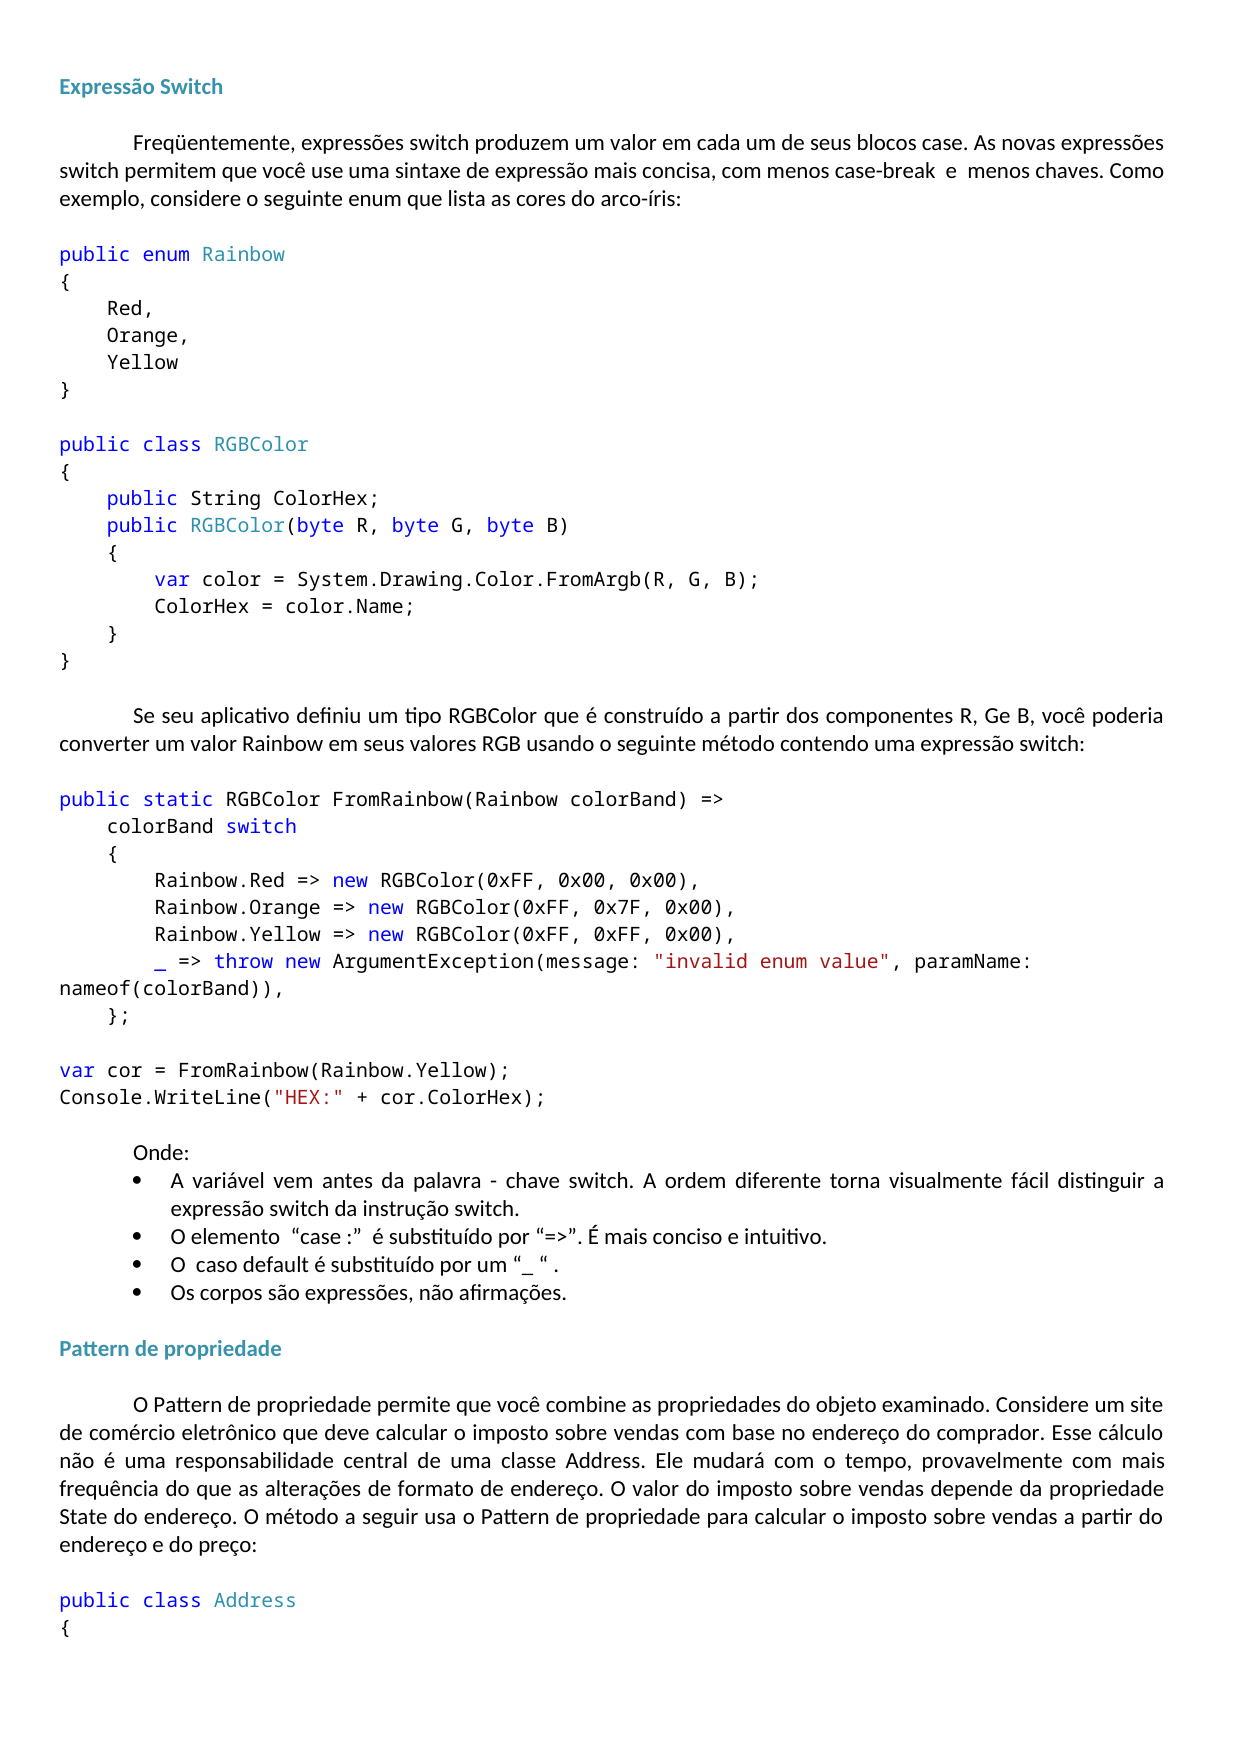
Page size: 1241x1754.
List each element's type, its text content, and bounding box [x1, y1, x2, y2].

text Pattern de propriedade [59, 1334, 1167, 1362]
text public class Address [59, 1586, 1167, 1613]
text public static RGBColor FromRainbow(Rainbow colorBand) => [59, 785, 1167, 812]
text var cor = FromRainbow(Rainbow.Yellow); [59, 1056, 1167, 1083]
text Red, [59, 294, 1167, 321]
text } [59, 619, 1167, 646]
text var color = System.Drawing.Color.FromArgb(R, G, B); [59, 565, 1167, 592]
list O elemento “case :” é substituído por “=>”. É mais conciso e intuitivo. [133, 1222, 1167, 1250]
text Expressão Switch [59, 72, 1167, 100]
text { [59, 267, 1167, 294]
text Console.WriteLine("HEX:" + cor.ColorHex); [59, 1083, 1167, 1110]
text public class RGBColor [59, 430, 1167, 457]
text Orange, [59, 321, 1167, 348]
text Rainbow.Red => new RGBColor(0xFF, 0x00, 0x00), [59, 866, 1167, 893]
text } [59, 375, 1167, 402]
text colorBand switch [59, 812, 1167, 839]
list O caso default é substituído por um “_ “ . [133, 1250, 1167, 1278]
list A variável vem antes da palavra - chave switch. A ordem diferente torna visualmente fácil distinguir a expressão switch da instrução switch. [133, 1166, 1167, 1222]
text public RGBColor(byte R, byte G, byte B) [59, 511, 1167, 538]
text Yellow [59, 348, 1167, 375]
text _ => throw new ArgumentException(message: "invalid enum value", paramName: nameof(colorBand)), [59, 947, 1167, 1001]
text { [59, 1613, 1167, 1640]
text Rainbow.Orange => new RGBColor(0xFF, 0x7F, 0x00), [59, 893, 1167, 920]
text Freqüentemente, expressões switch produzem um valor em cada um de seus blocos case. As novas expressões switch permitem que você use uma sintaxe de expressão mais concisa, com menos case-break e menos chaves. Como exemplo, considere o seguinte enum que lista as cores do arco-íris: [59, 128, 1167, 212]
text Se seu aplicativo definiu um tipo RGBColor que é construído a partir dos componentes R, Ge B, você poderia converter um valor Rainbow em seus valores RGB usando o seguinte método contendo uma expressão switch: [59, 701, 1167, 757]
text }; [59, 1001, 1167, 1028]
text { [59, 457, 1167, 484]
text { [59, 538, 1167, 565]
text public enum Rainbow [59, 241, 1167, 267]
list Os corpos são expressões, não afirmações. [133, 1278, 1167, 1306]
text ColorHex = color.Name; [59, 592, 1167, 619]
text Onde: [59, 1138, 1167, 1166]
text public String ColorHex; [59, 484, 1167, 511]
text Rainbow.Yellow => new RGBColor(0xFF, 0xFF, 0x00), [59, 920, 1167, 947]
text { [59, 839, 1167, 866]
text } [59, 646, 1167, 673]
